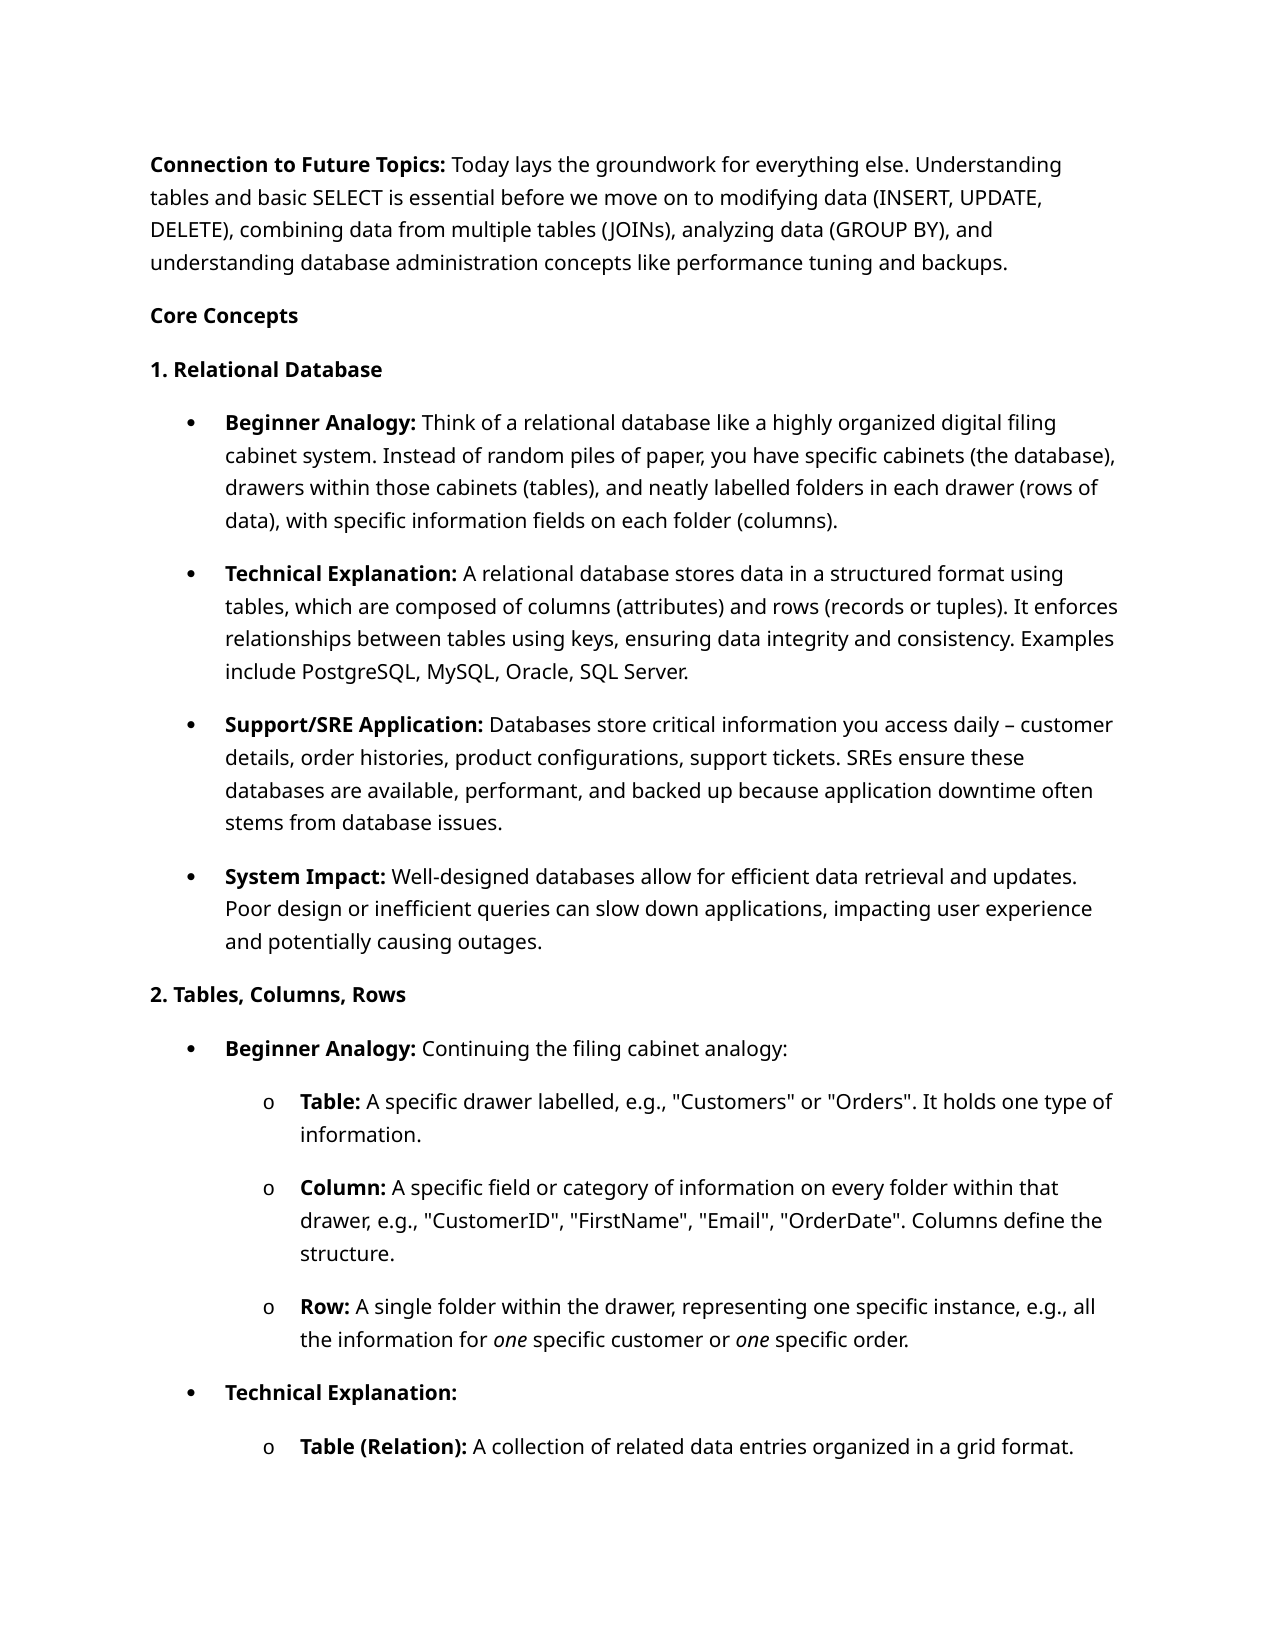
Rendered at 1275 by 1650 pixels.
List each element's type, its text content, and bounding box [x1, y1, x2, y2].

text Connection to Future Topics: Today lays the groundwork for everything else. Understanding tables and basic SELECT is essential before we move on to modifying data (INSERT, UPDATE, DELETE), combining data from multiple tables (JOINs), analyzing data (GROUP BY), and understanding database administration concepts like performance tuning and backups. [150, 150, 1125, 276]
list Table: A specific drawer labelled, e.g., "Customers" or "Orders". It holds one type of information. [262, 1087, 1125, 1148]
list Row: A single folder within the drawer, representing one specific instance, e.g., all the information for one specific customer or one specific order. [262, 1292, 1125, 1353]
text Core Concepts [150, 301, 1125, 330]
list Table (Relation): A collection of related data entries organized in a grid format. [262, 1432, 1125, 1460]
list Support/SRE Application: Databases store critical information you access daily – customer details, order histories, product configurations, support tickets. SREs ensure these databases are available, performant, and backed up because application downtime often stems from database issues. [187, 711, 1125, 837]
text 2. Tables, Columns, Rows [150, 981, 1125, 1009]
text 1. Relational Database [150, 355, 1125, 383]
list Technical Explanation: A relational database stores data in a structured format using tables, which are composed of columns (attributes) and rows (records or tuples). It enforces relationships between tables using keys, ensuring data integrity and consistency. Examples include PostgreSQL, MySQL, Oracle, SQL Server. [187, 559, 1125, 686]
list Column: A specific field or category of information on every folder within that drawer, e.g., "CustomerID", "FirstName", "Email", "OrderDate". Columns define the structure. [262, 1173, 1125, 1267]
list Beginner Analogy: Think of a relational database like a highly organized digital filing cabinet system. Instead of random piles of paper, you have specific cabinets (the database), drawers within those cabinets (tables), and neatly labelled folders in each drawer (rows of data), with specific information fields on each folder (columns). [187, 408, 1125, 534]
list System Impact: Well-designed databases allow for efficient data retrieval and updates. Poor design or inefficient queries can slow down applications, impacting user experience and potentially causing outages. [187, 862, 1125, 956]
list Beginner Analogy: Continuing the filing cabinet analogy: [187, 1034, 1125, 1062]
list Technical Explanation: [187, 1378, 1125, 1407]
